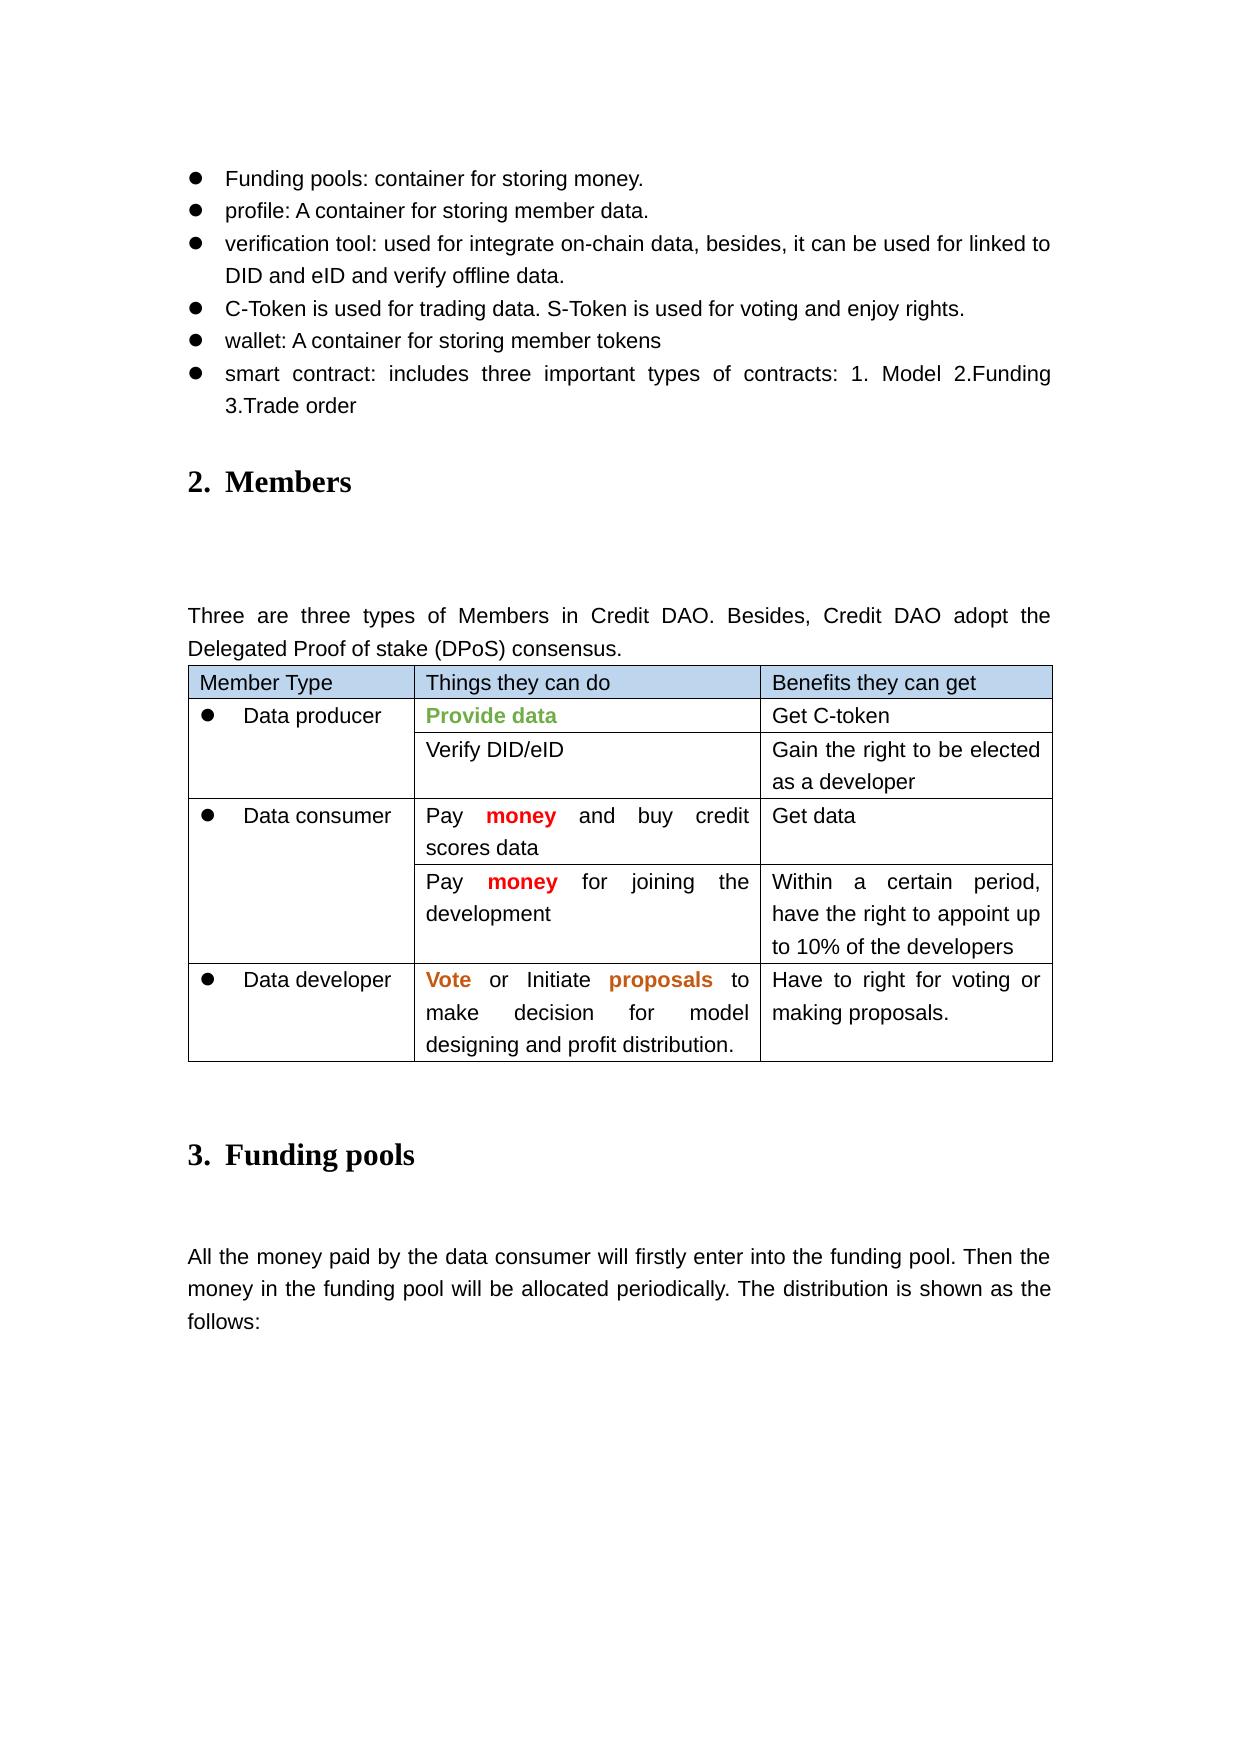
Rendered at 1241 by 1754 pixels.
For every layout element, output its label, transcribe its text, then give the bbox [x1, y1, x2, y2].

subtitle Funding pools [187, 1122, 1053, 1187]
table_cell Data developer [189, 964, 414, 1061]
list profile: A container for storing member data. [187, 194, 1053, 227]
list smart contract: includes three important types of contracts: 1. Model 2.Funding 3.Trade order [187, 357, 1053, 422]
table_cell Get C-token [761, 699, 1052, 732]
table_cell Have to right for voting or making proposals. [761, 964, 1052, 1061]
list Funding pools: container for storing money. [187, 162, 1053, 194]
text All the money paid by the data consumer will firstly enter into the funding pool. Then the money in the funding pool will be allocated periodically. The distribution is shown as the follows: [187, 1240, 1053, 1337]
table_cell Pay money for joining the development [415, 865, 760, 962]
subtitle Members [187, 449, 1053, 514]
text Three are three types of Members in Credit DAO. Besides, Credit DAO adopt the Delegated Proof of stake (DPoS) consensus. [187, 600, 1053, 665]
table_cell Verify DID/eID [415, 733, 760, 798]
table_cell Gain the right to be elected as a developer [761, 733, 1052, 798]
list C-Token is used for trading data. S-Token is used for voting and enjoy rights. [187, 292, 1053, 324]
table_cell Data producer [189, 699, 414, 798]
table_cell Within a certain period, have the right to appoint up to 10% of the developers [761, 865, 1052, 962]
list wallet: A container for storing member tokens [187, 324, 1053, 357]
table_cell Get data [761, 799, 1052, 864]
table_header Benefits they can get [761, 666, 1052, 698]
table_cell Provide data [415, 699, 760, 732]
table_header Member Type [189, 666, 414, 698]
table_cell Pay money and buy credit scores data [415, 799, 760, 864]
table_cell Vote or Initiate proposals to make decision for model designing and profit distribution. [415, 964, 760, 1061]
table_cell Data consumer [189, 799, 414, 962]
table_header Things they can do [415, 666, 760, 698]
list verification tool: used for integrate on-chain data, besides, it can be used for linked to DID and eID and verify offline data. [187, 227, 1053, 292]
